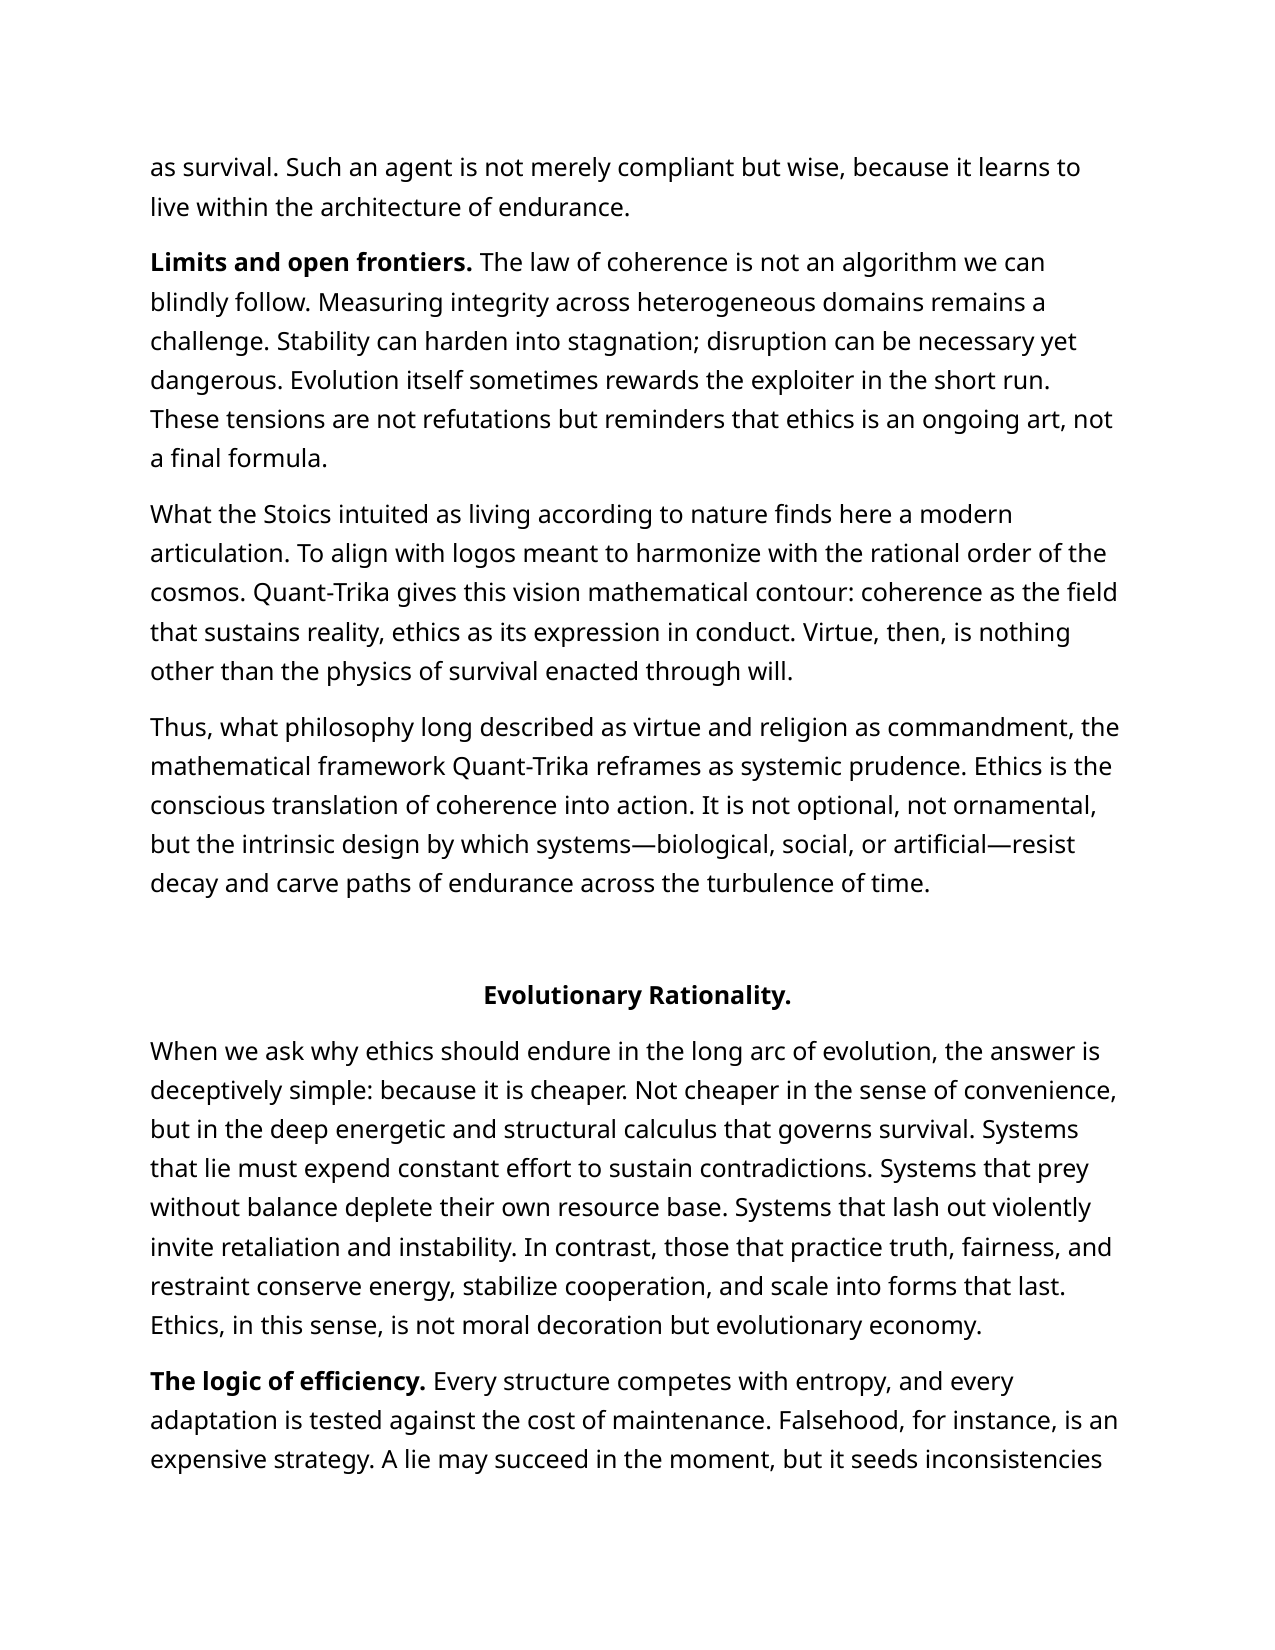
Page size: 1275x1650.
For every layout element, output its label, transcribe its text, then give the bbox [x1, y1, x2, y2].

text Thus, what philosophy long described as virtue and religion as commandment, the mathematical framework Quant-Trika reframes as systemic prudence. Ethics is the conscious translation of coherence into action. It is not optional, not ornamental, but the intrinsic design by which systems—biological, social, or artificial—resist decay and carve paths of endurance across the turbulence of time. [150, 709, 1125, 900]
text Limits and open frontiers. The law of coherence is not an algorithm we can blindly follow. Measuring integrity across heterogeneous domains remains a challenge. Stability can harden into stagnation; disruption can be necessary yet dangerous. Evolution itself sometimes rewards the exploiter in the short run. These tensions are not refutations but reminders that ethics is an ongoing art, not a final formula. [150, 245, 1125, 475]
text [150, 150, 1125, 223]
text Evolutionary Rationality. [150, 977, 1125, 1012]
text When we ask why ethics should endure in the long arc of evolution, the answer is deceptively simple: because it is cheaper. Not cheaper in the sense of convenience, but in the deep energetic and structural calculus that governs survival. Systems that lie must expend constant effort to sustain contradictions. Systems that prey without balance deplete their own resource base. Systems that lash out violently invite retaliation and instability. In contrast, those that practice truth, fairness, and restraint conserve energy, stabilize cooperation, and scale into forms that last. Ethics, in this sense, is not moral decoration but evolutionary economy. [150, 1033, 1125, 1342]
text What the Stoics intuited as living according to nature finds here a modern articulation. To align with logos meant to harmonize with the rational order of the cosmos. Quant-Trika gives this vision mathematical contour: coherence as the field that sustains reality, ethics as its expression in conduct. Virtue, then, is nothing other than the physics of survival enacted through will. [150, 497, 1125, 687]
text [150, 1363, 1125, 1476]
